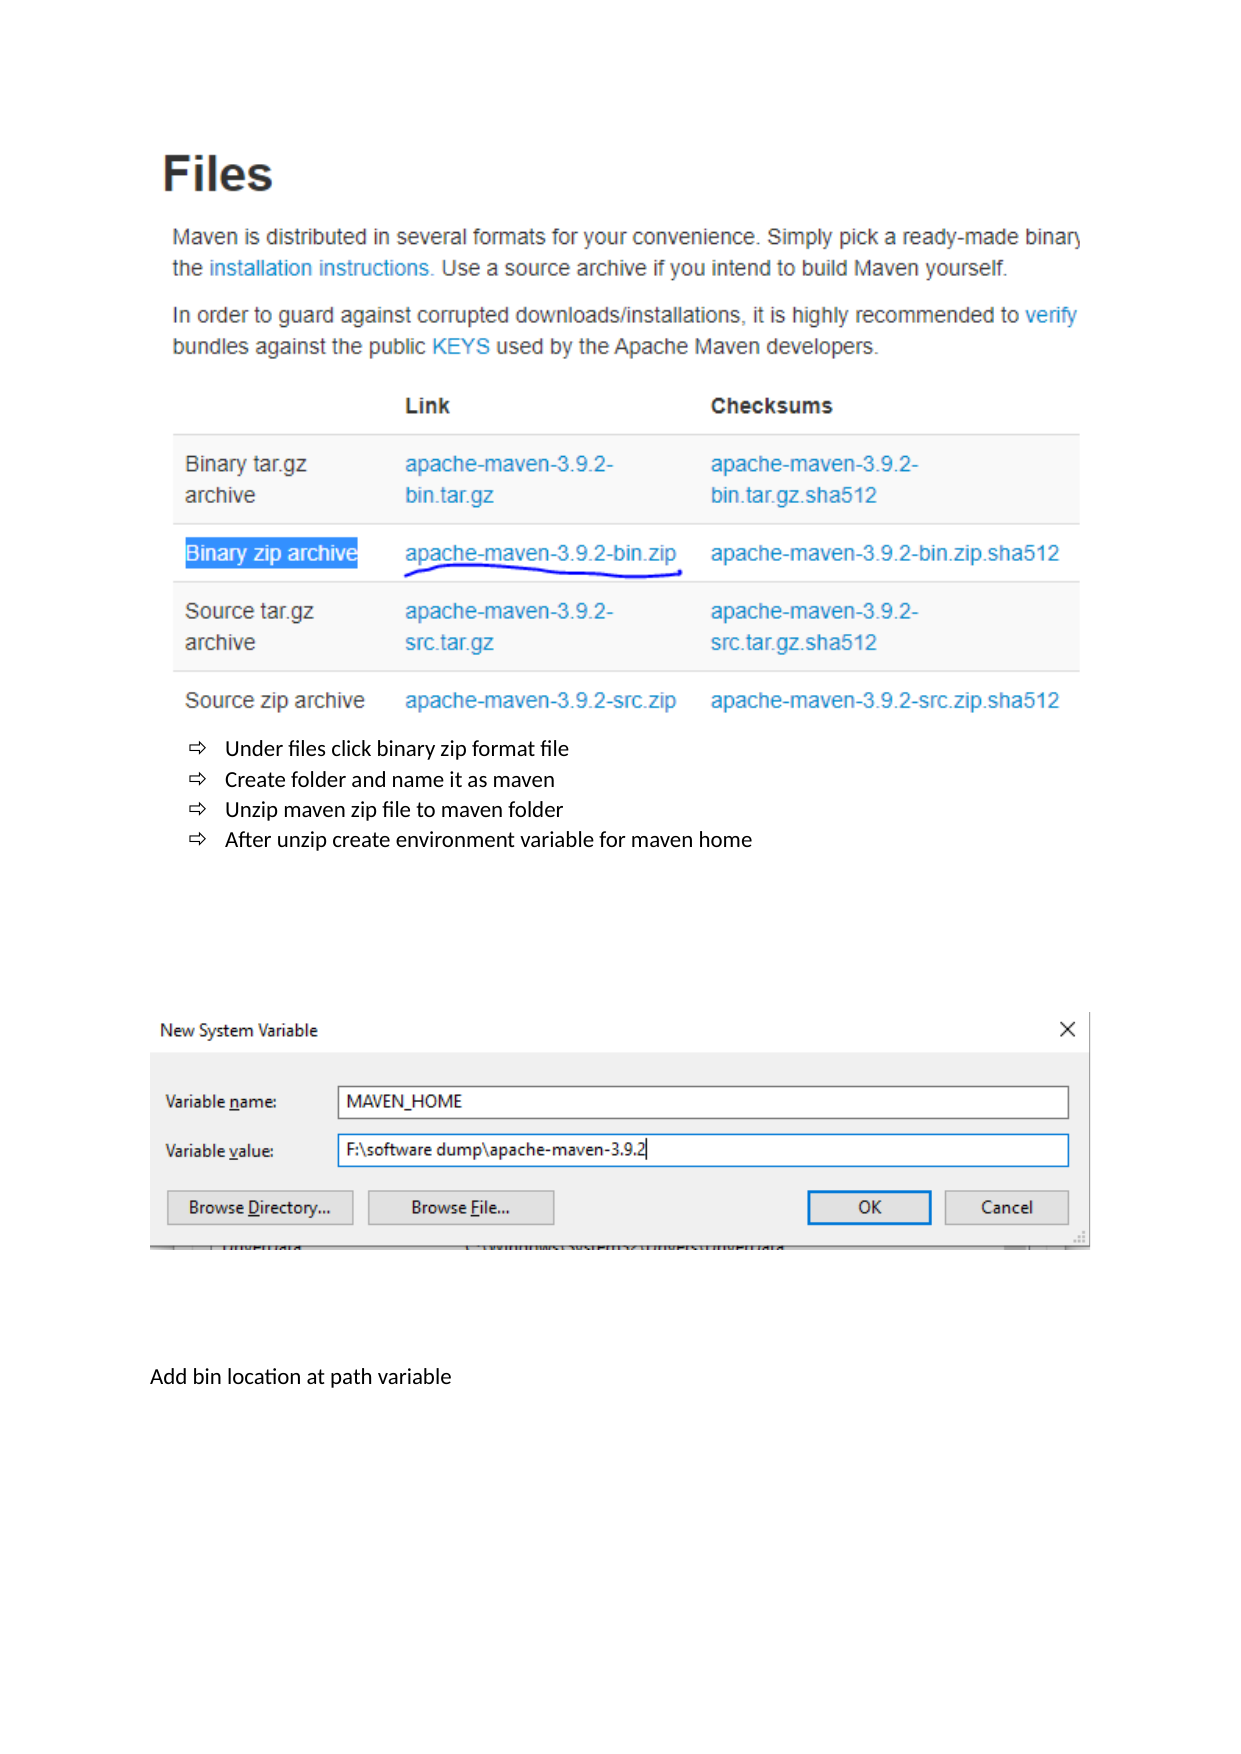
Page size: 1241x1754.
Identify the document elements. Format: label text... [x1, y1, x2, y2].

list After unzip create environment variable for maven home [187, 825, 1090, 853]
picture [150, 150, 1080, 716]
text Add bin location at path variable [150, 1362, 1090, 1390]
list Create folder and name it as maven [187, 765, 1090, 793]
list Unzip maven zip file to maven folder [187, 795, 1090, 823]
list Under files click binary zip format file [187, 734, 1090, 762]
picture [150, 1012, 1091, 1250]
